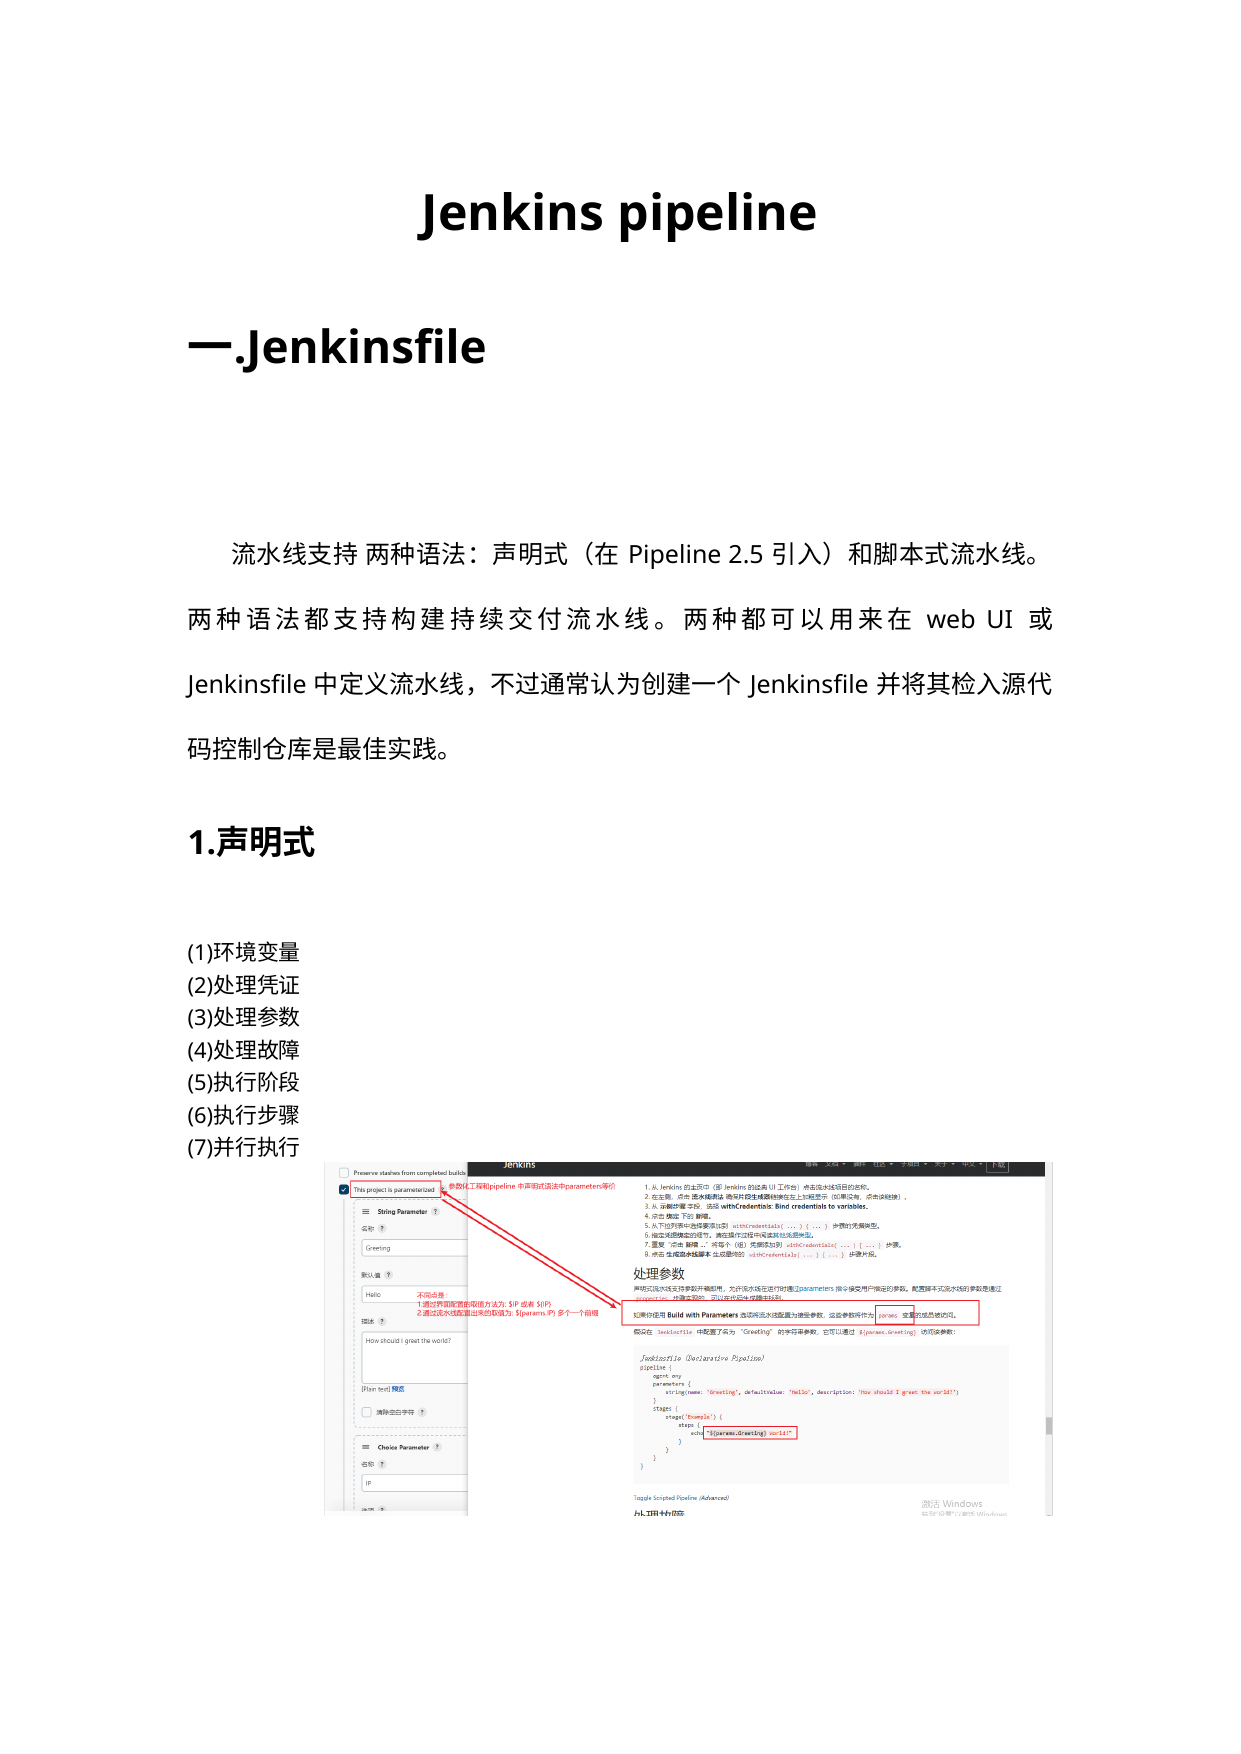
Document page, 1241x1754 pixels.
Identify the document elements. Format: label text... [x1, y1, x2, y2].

text (1)环境变量 [187, 935, 1053, 967]
text (6)执行步骤 [187, 1097, 1053, 1130]
text (4)处理故障 [187, 1032, 1053, 1065]
text 流水线支持 两种语法：声明式（在 Pipeline 2.5 引入）和脚本式流水线。 两种语法都支持构建持续交付流水线。两种都可以用来在 web UI 或 Jenkinsfile 中定义流水线，不过通常认为创建一个 Jenkinsfile 并将其检入源代码控制仓库是最佳实践。 [187, 521, 1053, 781]
subtitle 一.Jenkinsfile [187, 295, 1053, 392]
picture [187, 1162, 1053, 1516]
text (7)并行执行 [187, 1130, 1053, 1162]
text Jenkins pipeline [187, 162, 1053, 259]
text (2)处理凭证 [187, 967, 1053, 1000]
text (5)执行阶段 [187, 1065, 1053, 1097]
text (3)处理参数 [187, 1000, 1053, 1032]
subtitle 1.声明式 [187, 808, 1053, 873]
